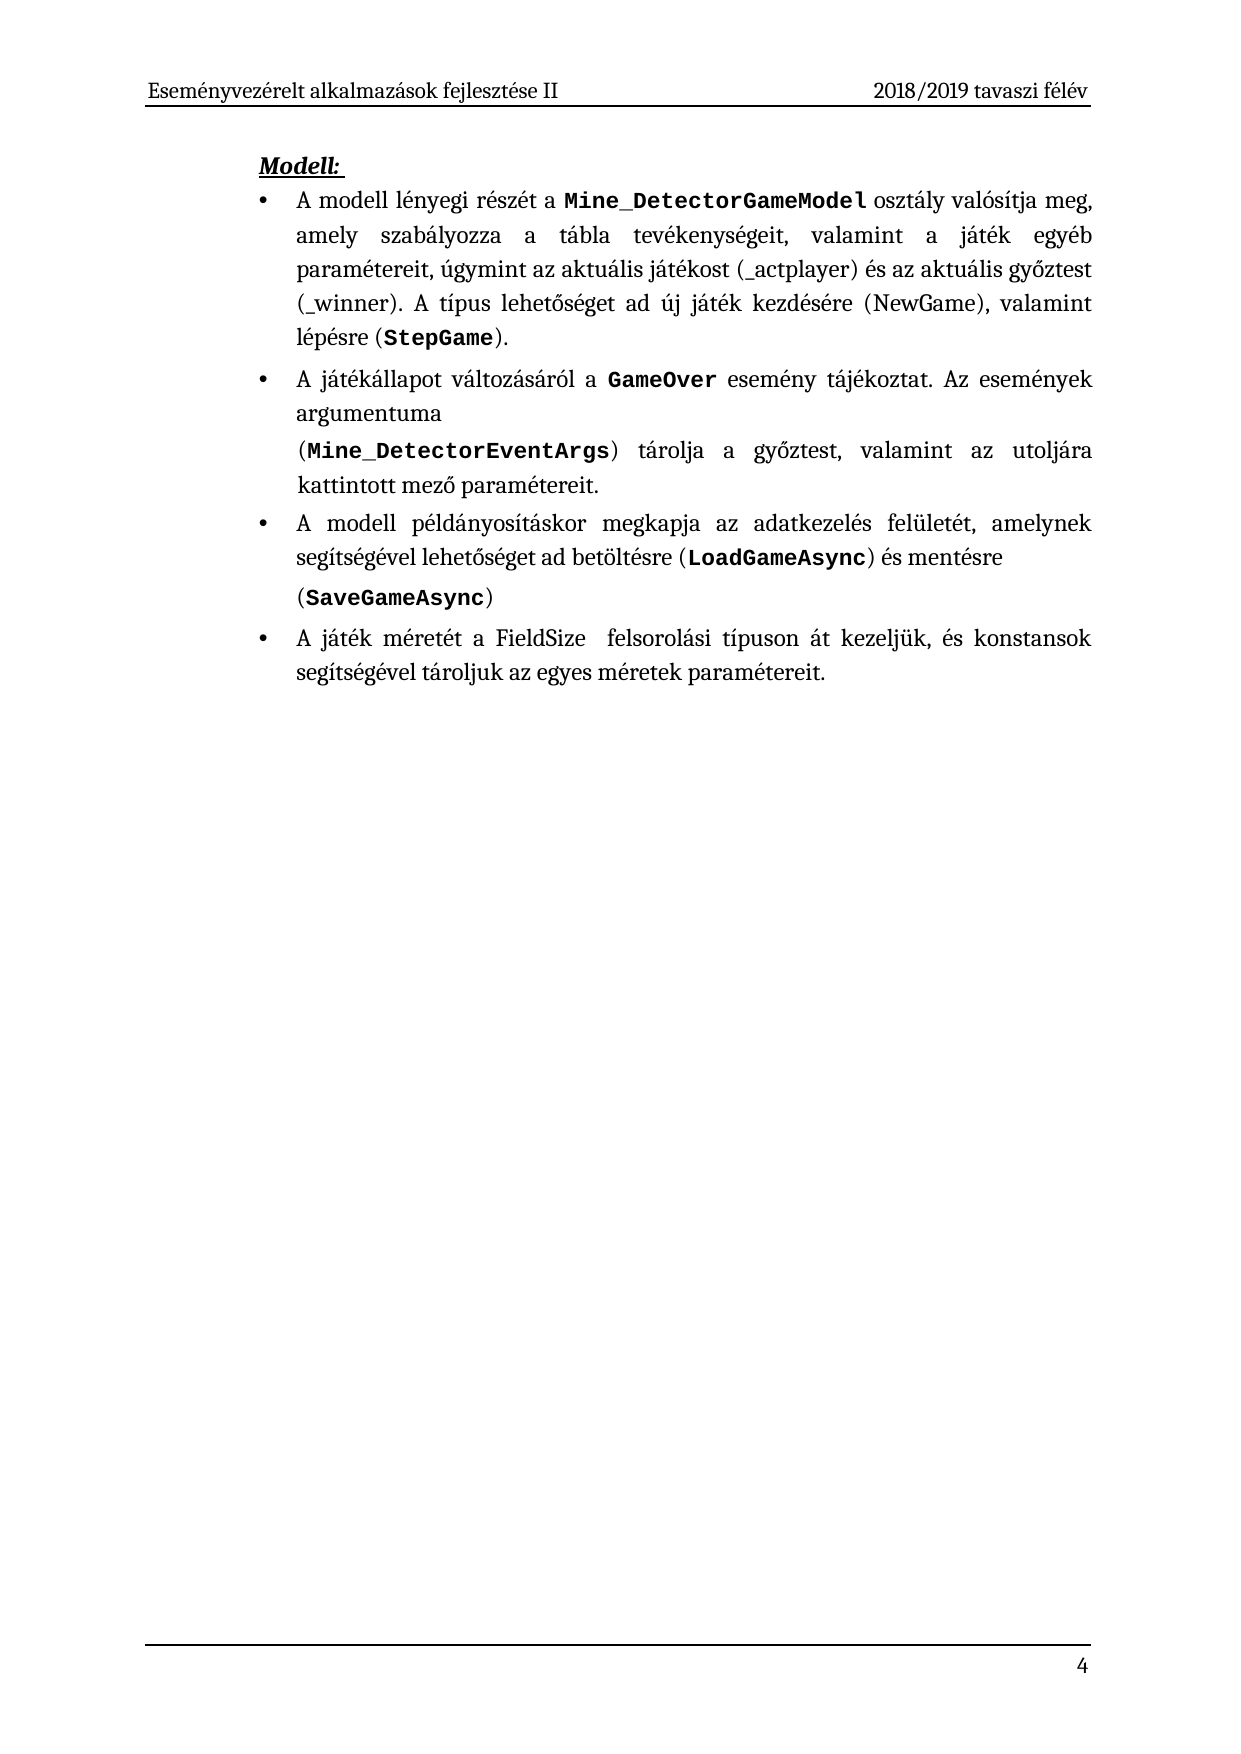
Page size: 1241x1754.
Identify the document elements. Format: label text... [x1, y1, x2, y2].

list A modell példányosításkor megkapja az adatkezelés felületét, amelynek segítségével lehetőséget ad betöltésre (LoadGameAsync) és mentésre [258, 508, 1093, 572]
text Modell: [223, 152, 1093, 181]
list A játék méretét a FieldSize felsorolási típuson át kezeljük, és konstansok segítségével tároljuk az egyes méretek paramétereit. [258, 623, 1093, 686]
list A modell lényegi részét a Mine_DetectorGameModel osztály valósítja meg, amely szabályozza a tábla tevékenységeit, valamint a játék egyéb paramétereit, úgymint az aktuális játékost (_actplayer) és az aktuális győztest (_winner). A típus lehetőséget ad új játék kezdésére (NewGame), valamint lépésre (StepGame). [258, 186, 1093, 352]
list A játékállapot változásáról a GameOver esemény tájékoztat. Az események argumentuma [258, 364, 1093, 428]
text (SaveGameAsync) [296, 583, 1093, 612]
text (Mine_DetectorEventArgs) tárolja a győztest, valamint az utoljára kattintott mező paramétereit. [297, 436, 1093, 499]
